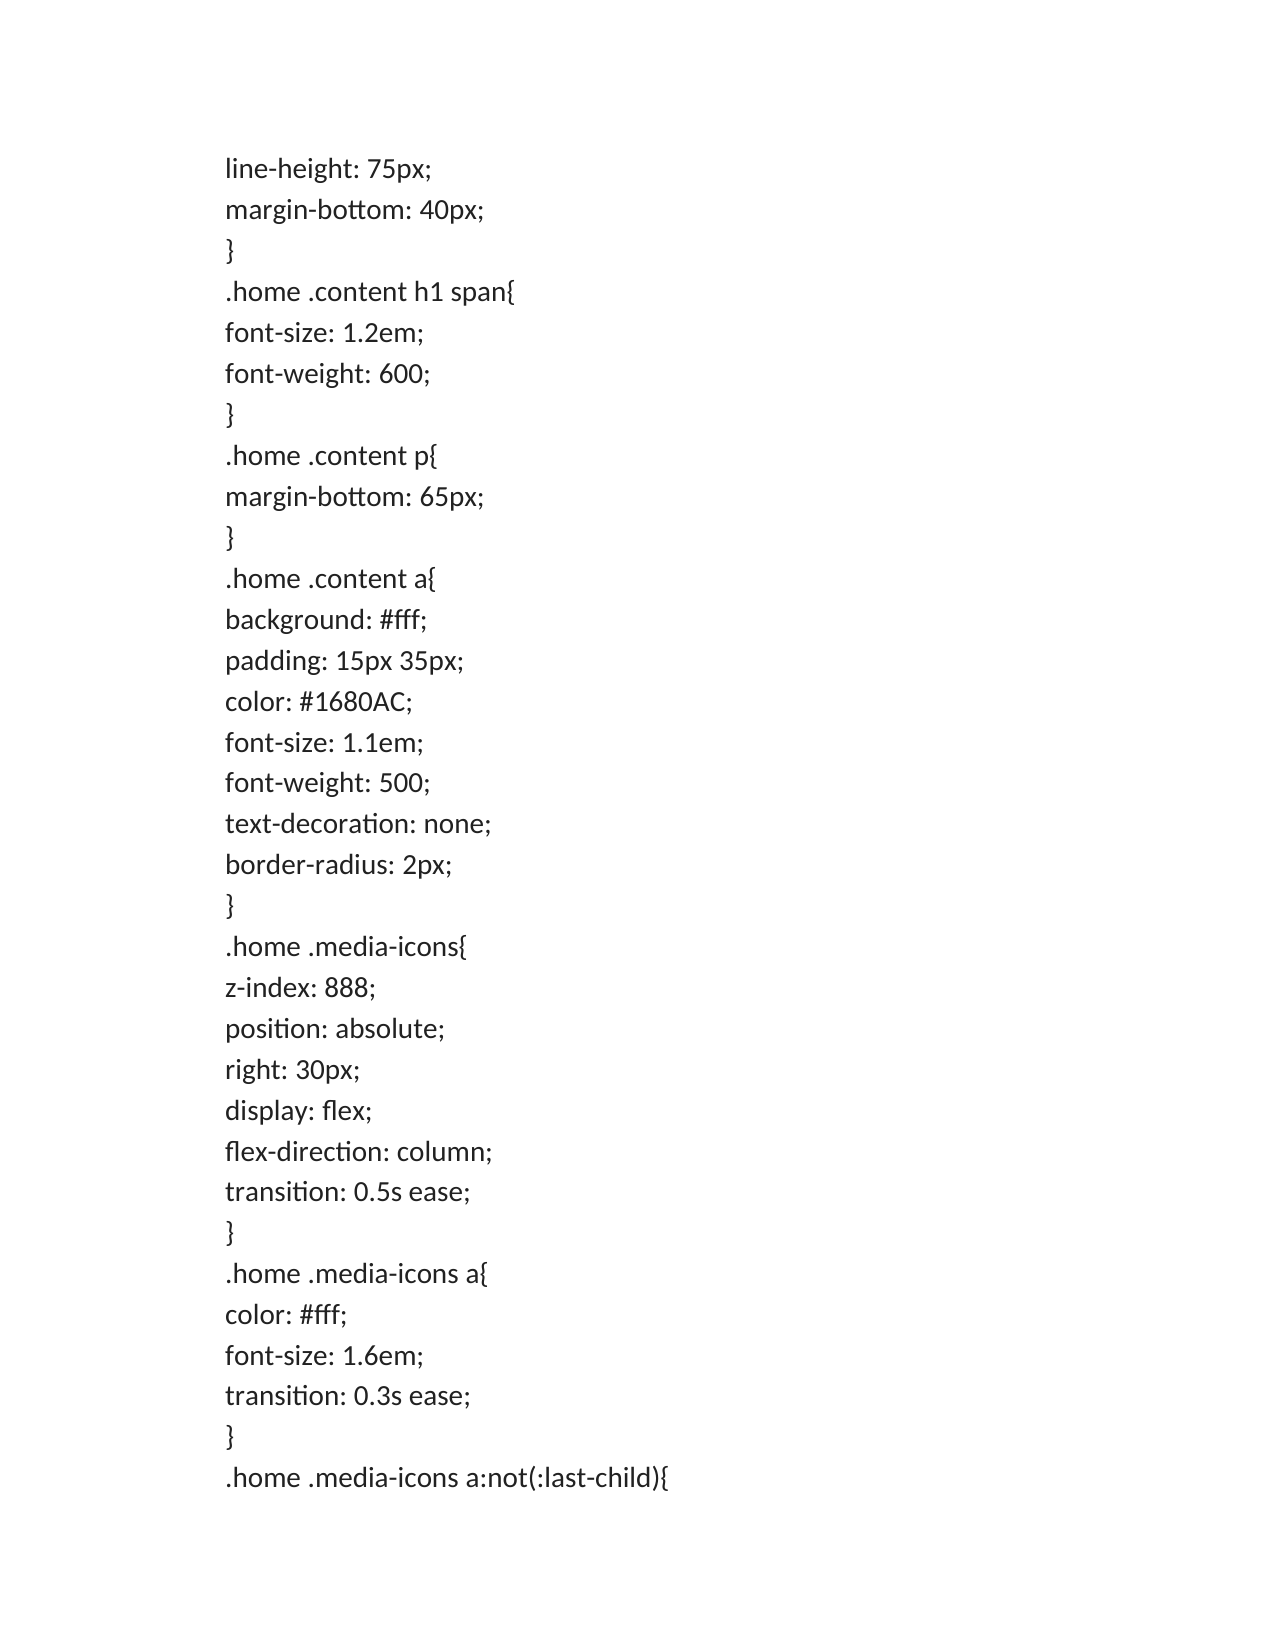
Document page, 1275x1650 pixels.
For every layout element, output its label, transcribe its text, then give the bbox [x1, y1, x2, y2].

text .home .media-icons a{ color: #fff; [225, 1255, 489, 1332]
text .home .content h1 span{ font-size: 1.2em; [225, 273, 516, 349]
text } [225, 887, 1225, 923]
text font-weight: 600; [225, 355, 1225, 391]
text display: flex; [225, 1092, 1225, 1128]
text line-height: 75px; margin-bottom: 40px; [225, 150, 486, 227]
text } [225, 396, 1225, 432]
text .home .media-icons a:not(:last-child){ [225, 1459, 1225, 1495]
text } [225, 232, 1225, 268]
text } [225, 519, 1225, 554]
text .home .media-icons{ z-index: 888; position: absolute; right: 30px; [225, 928, 468, 1087]
text } [225, 1418, 1225, 1454]
text text-decoration: none; border-radius: 2px; [225, 806, 493, 882]
text } [225, 1214, 1225, 1250]
text font-size: 1.6em; transition: 0.3s ease; [225, 1337, 472, 1413]
text .home .content a{ background: #fff; padding: 15px 35px; color: #1680AC; font-size: 1.1em; font-weight: 500; [225, 560, 465, 800]
text .home .content p{ margin-bottom: 65px; [225, 437, 486, 513]
text flex-direction: column; transition: 0.5s ease; [225, 1133, 496, 1209]
